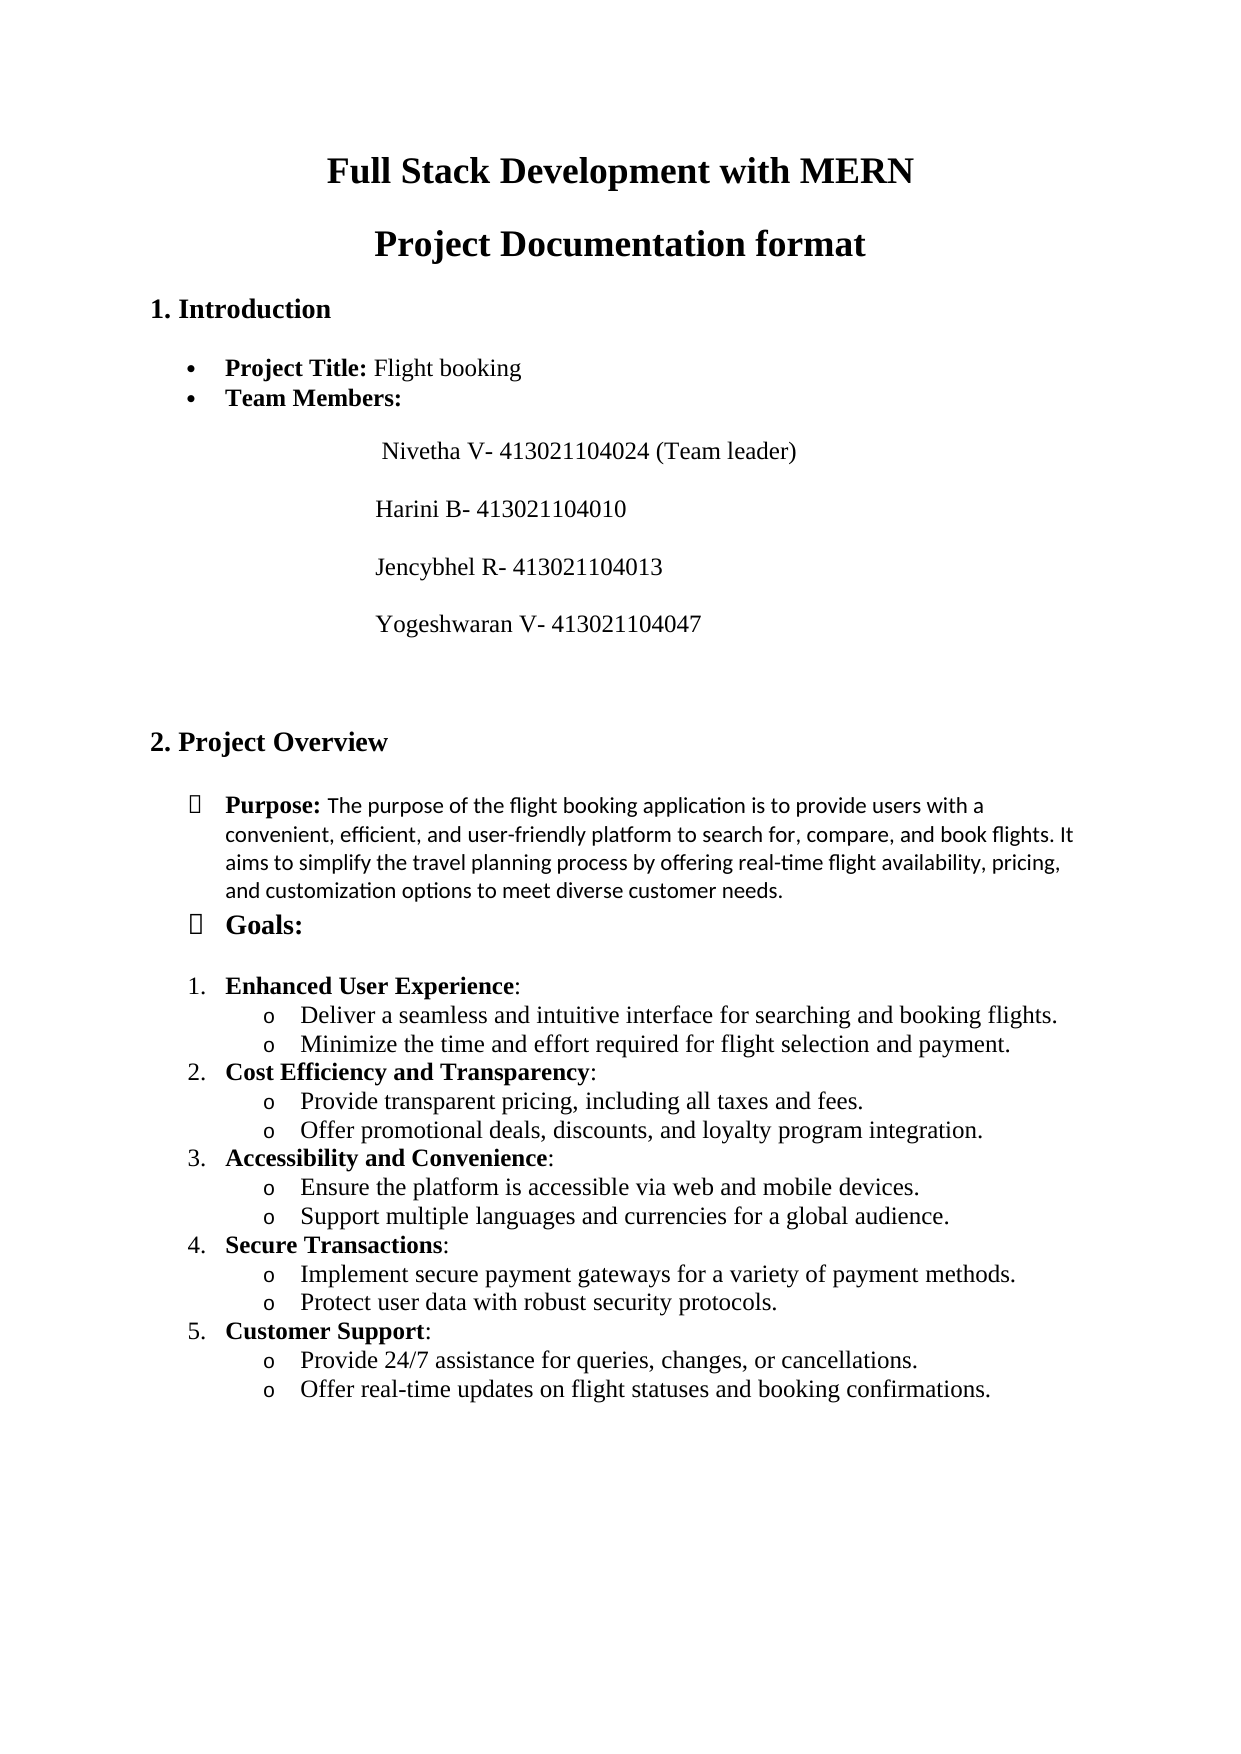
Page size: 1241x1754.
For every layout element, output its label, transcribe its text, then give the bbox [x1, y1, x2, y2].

list Purpose: The purpose of the flight booking application is to provide users with a [187, 786, 1103, 820]
list Support multiple languages and currencies for a global audience. [263, 1202, 1103, 1230]
subtitle Customer Support: [187, 1317, 1103, 1345]
list Offer promotional deals, discounts, and loyalty program integration. [263, 1115, 1103, 1144]
text Yogeshwaran V- 413021104047 [375, 609, 813, 638]
list Implement secure payment gateways for a variety of payment methods. [263, 1259, 1103, 1288]
list Team Members: [187, 383, 1103, 411]
list Ensure the platform is accessible via web and mobile devices. [263, 1173, 1103, 1202]
subtitle Cost Efficiency and Transparency: [187, 1058, 1103, 1086]
list Project Title: Flight booking [187, 353, 1103, 382]
text Nivetha V- 413021104024 (Team leader) [375, 436, 813, 465]
text Jencybhel R- 413021104013 [375, 552, 813, 580]
list Offer real-time updates on flight statuses and booking confirmations. [263, 1374, 1103, 1404]
subtitle Enhanced User Experience: [187, 971, 1103, 1000]
subtitle Project Overview [150, 725, 1103, 757]
text Harini B- 413021104010 [375, 494, 813, 523]
list Provide 24/7 assistance for queries, changes, or cancellations. [263, 1345, 1103, 1374]
list Provide transparent pricing, including all taxes and fees. [263, 1086, 1103, 1115]
subtitle Accessibility and Convenience: [187, 1144, 1103, 1172]
subtitle Goals: [187, 905, 1103, 943]
list Protect user data with robust security protocols. [263, 1288, 1103, 1317]
subtitle Secure Transactions: [187, 1230, 1103, 1259]
list Minimize the time and effort required for flight selection and payment. [263, 1029, 1103, 1058]
text convenient, efficient, and user-friendly platform to search for, compare, and book flights. It aims to simplify the travel planning process by offering real-time flight availability, pricing, and customization options to meet diverse customer needs. [225, 820, 1078, 904]
title Full Stack Development with MERN Project Documentation format [327, 148, 1026, 264]
list Deliver a seamless and intuitive interface for searching and booking flights. [263, 1000, 1103, 1029]
subtitle Introduction [150, 293, 1103, 325]
